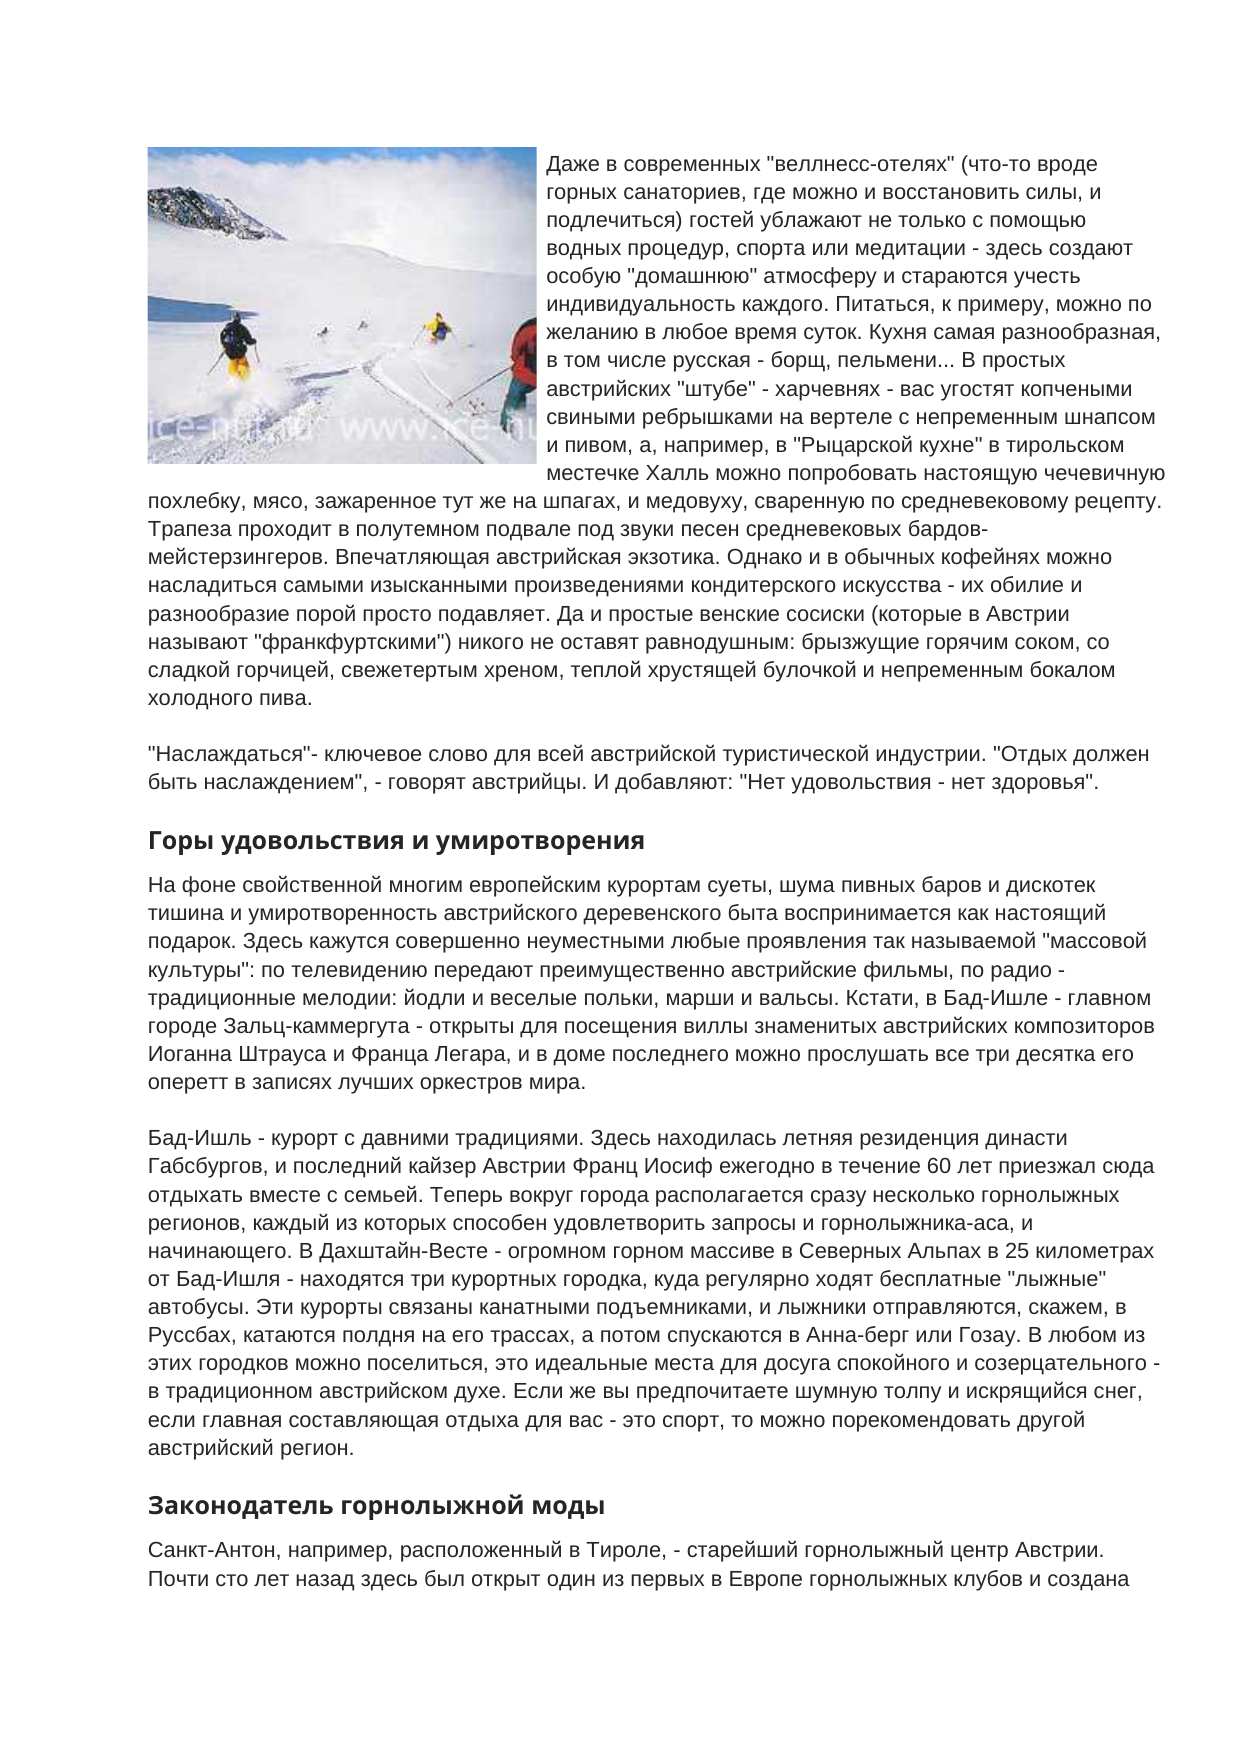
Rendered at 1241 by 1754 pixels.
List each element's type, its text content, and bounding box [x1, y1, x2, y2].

text "Наслаждаться"- ключевое слово для всей австрийской туристической индустрии. "Отдых должен быть наслаждением", - говорят австрийцы. И добавляют: "Нет удовольствия - нет здоровья". [148, 738, 1167, 794]
text На фоне свойственной многим европейским курортам суеты, шума пивных баров и дискотек тишина и умиротворенность австрийского деревенского быта воспринимается как настоящий подарок. Здесь кажутся совершенно неуместными любые проявления так называемой "массовой культуры": по телевидению передают преимущественно австрийские фильмы, по радио -традиционные мелодии: йодли и веселые польки, марши и вальсы. Кстати, в Бад-Ишле - главном городе Зальц-каммергута - открыты для посещения виллы знаменитых австрийских композиторов Иоганна Штрауса и Франца Легара, и в доме последнего можно прослушать все три десятка его оперетт в записях лучших оркестров мира. [148, 869, 1167, 1094]
text Горы удовольствия и умиротворения [148, 823, 1167, 857]
text Бад-Ишль - курорт с давними традициями. Здесь находилась летняя резиденция династи Габсбургов, и последний кайзер Австрии Франц Иосиф ежегодно в течение 60 лет приезжал сюда отдыхать вместе с семьей. Теперь вокруг города располагается сразу несколько горнолыжных регионов, каждый из которых способен удовлетворить запросы и горнолыжника-аса, и начинающего. В Дахштайн-Весте - огромном горном массиве в Северных Альпах в 25 километрах от Бад-Ишля - находятся три курортных городка, куда регулярно ходят бесплатные "лыжные" автобусы. Эти курорты связаны канатными подъемниками, и лыжники отправляются, скажем, в Руссбах, катаются полдня на его трассах, а потом спускаются в Анна-берг или Гозау. В любом из этих городков можно поселиться, это идеальные места для досуга спокойного и созерцательного - в традиционном австрийском духе. Если же вы предпочитаете шумную толпу и искрящийся снег, если главная составляющая отдыха для вас - это спорт, то можно порекомендовать другой австрийский регион. [148, 1122, 1167, 1460]
picture [147, 147, 537, 464]
text Даже в современных "веллнесс-отелях" (что-то вроде горных санаториев, где можно и восстановить силы, и подлечиться) гостей ублажают не только с помощью водных процедур, спорта или медитации - здесь создают особую "домашнюю" атмосферу и стараются учесть индивидуальность каждого. Питаться, к примеру, можно по желанию в любое время суток. Кухня самая разнообразная, в том числе русская - борщ, пельмени... В простых австрийских "штубе" - харчевнях - вас угостят копчеными свиными ребрышками на вертеле с непременным шнапсом и пивом, а, например, в "Рыцарской кухне" в тирольском местечке Халль можно попробовать настоящую чечевичную похлебку, мясо, зажаренное тут же на шпагах, и медовуху, сваренную по средневековому рецепту. Трапеза проходит в полутемном подвале под звуки песен средневековых бардов-мейстерзингеров. Впечатляющая австрийская экзотика. Однако и в обычных кофейнях можно насладиться самыми изысканными произведениями кондитерского искусства - их обилие и разнообразие порой просто подавляет. Да и простые венские сосиски (которые в Австрии называют "франкфуртскими") никого не оставят равнодушным: брызжущие горячим соком, со сладкой горчицей, свежетертым хреном, теплой хрустящей булочкой и непременным бокалом холодного пива. [148, 148, 1167, 710]
text Законодатель горнолыжной моды [148, 1488, 1167, 1522]
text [148, 1534, 1167, 1591]
